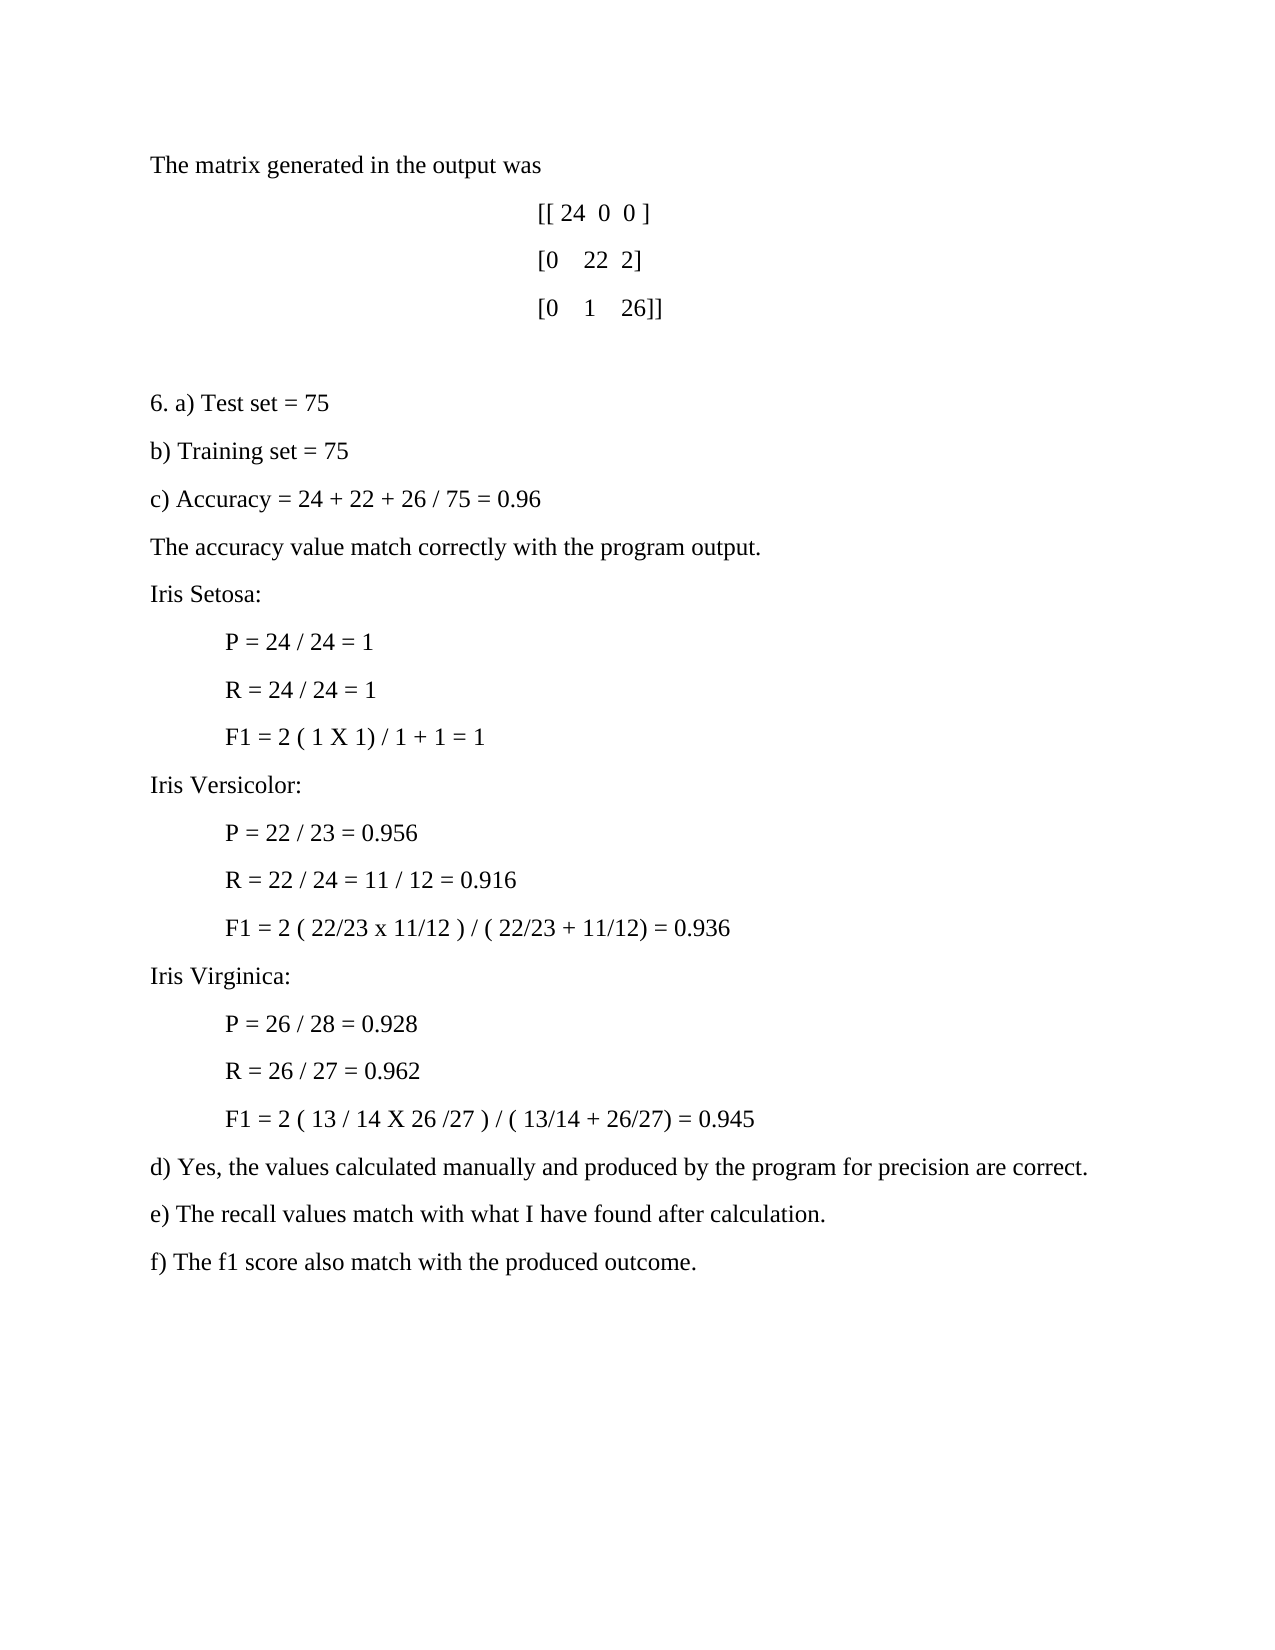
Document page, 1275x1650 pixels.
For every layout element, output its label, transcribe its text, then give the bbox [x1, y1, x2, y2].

text Iris Virginica: [150, 961, 1125, 990]
text The accuracy value match correctly with the program output. [150, 532, 1125, 560]
text Iris Versicolor: [150, 770, 1125, 799]
text b) Training set = 75 [150, 436, 1125, 465]
text [[ 24 0 0 ] [525, 198, 1125, 226]
text e) The recall values match with what I have found after calculation. [150, 1199, 1125, 1228]
text R = 22 / 24 = 11 / 12 = 0.916 [225, 866, 1125, 894]
text f) The f1 score also match with the produced outcome. [150, 1247, 1125, 1276]
text 6. a) Test set = 75 [150, 388, 1125, 417]
text R = 26 / 27 = 0.962 [150, 1056, 1125, 1085]
text R = 24 / 24 = 1 [225, 675, 1125, 703]
text [0 1 26]] [150, 293, 1125, 322]
text F1 = 2 ( 13 / 14 X 26 /27 ) / ( 13/14 + 26/27) = 0.945 [150, 1104, 1125, 1133]
text c) Accuracy = 24 + 22 + 26 / 75 = 0.96 [150, 484, 1125, 513]
text [0 22 2] [150, 245, 1125, 274]
text P = 22 / 23 = 0.956 [225, 818, 1125, 847]
text F1 = 2 ( 1 X 1) / 1 + 1 = 1 [225, 722, 1125, 751]
text P = 26 / 28 = 0.928 [150, 1009, 1125, 1037]
text P = 24 / 24 = 1 [225, 627, 1125, 656]
text The matrix generated in the output was [150, 150, 1125, 179]
text d) Yes, the values calculated manually and produced by the program for precision are correct. [150, 1152, 1125, 1181]
text Iris Setosa: [150, 579, 1125, 608]
text F1 = 2 ( 22/23 x 11/12 ) / ( 22/23 + 11/12) = 0.936 [225, 913, 1125, 942]
